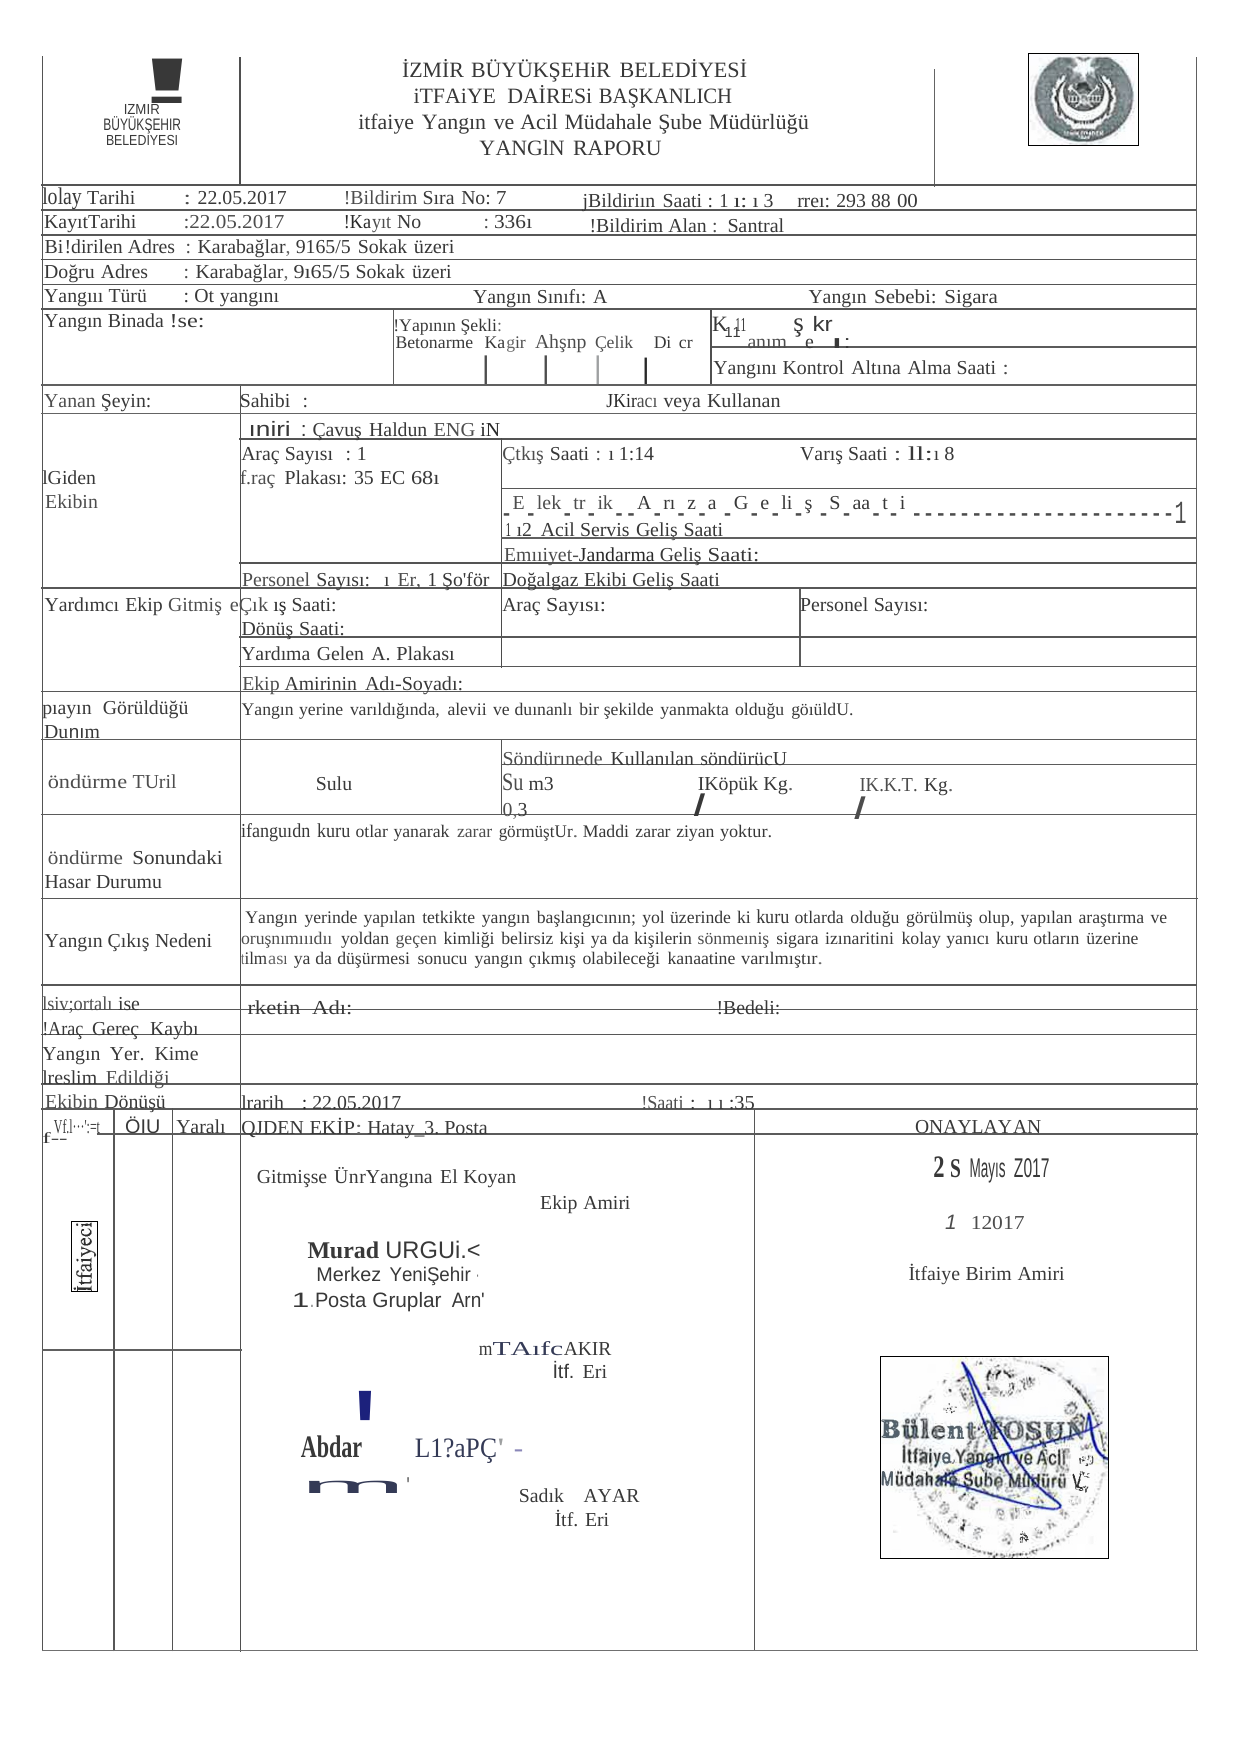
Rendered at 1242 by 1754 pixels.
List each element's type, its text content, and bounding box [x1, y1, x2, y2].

text !Bildirim Alan : Santral [589, 214, 1200, 237]
text İZMİR BÜYÜKŞEHiR BELEDİYESİ [394, 57, 754, 82]
text Bi!dirilen Adres : Karabağlar, 9165/5 Sokak üzeri [44, 235, 536, 258]
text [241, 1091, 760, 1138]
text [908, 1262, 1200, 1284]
text Doğru Adres : Karabağlar, 9ı65/5 Sokak üzeri [44, 260, 536, 282]
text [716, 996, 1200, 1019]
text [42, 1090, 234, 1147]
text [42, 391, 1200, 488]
picture [1029, 134, 1138, 145]
text Yangını Kontrol Altına Alma Saati : [713, 356, 1200, 379]
text !Yapının Şekli: K 11 ş kr [393, 309, 1200, 332]
text IZMIR BÜYÜKŞEHIR BELEDIYESI [99, 103, 184, 148]
text lolay Tarihi : 22.05.2017 !Bildirim Sıra No: 7 [42, 182, 536, 209]
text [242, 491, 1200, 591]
text itfaiye Yangın ve Acil Müdahale Şube Müdürlüğü [358, 109, 1200, 134]
text KayıtTarihi :22.05.2017 !Kayıt No : 336ı [44, 210, 542, 233]
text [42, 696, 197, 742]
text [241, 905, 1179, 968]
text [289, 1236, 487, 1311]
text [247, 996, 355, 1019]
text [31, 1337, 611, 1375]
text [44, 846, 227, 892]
picture [881, 1464, 1108, 1558]
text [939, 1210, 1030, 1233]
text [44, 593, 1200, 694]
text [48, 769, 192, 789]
picture [1029, 54, 1138, 109]
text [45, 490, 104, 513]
text jBildiriın Saati : 1 ı: ı 3 rreı: 293 88 00 [582, 189, 1200, 212]
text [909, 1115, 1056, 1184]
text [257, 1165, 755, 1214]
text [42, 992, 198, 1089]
text iTFAiYE DAİRESi BAŞKANLICH [406, 83, 739, 108]
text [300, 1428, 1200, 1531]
picture [881, 1357, 1108, 1428]
text ı ı ı ı [31, 340, 650, 391]
text YANGlN RAPORU [473, 134, 668, 159]
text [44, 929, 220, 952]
picture [72, 1222, 97, 1291]
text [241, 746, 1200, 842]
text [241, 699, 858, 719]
text Yangııı Türü : Ot yangını Yangın Sınıfı: A Yangın Sebebi: Sigara [44, 285, 1200, 307]
text Yangın Binada !se: [44, 309, 213, 332]
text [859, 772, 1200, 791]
